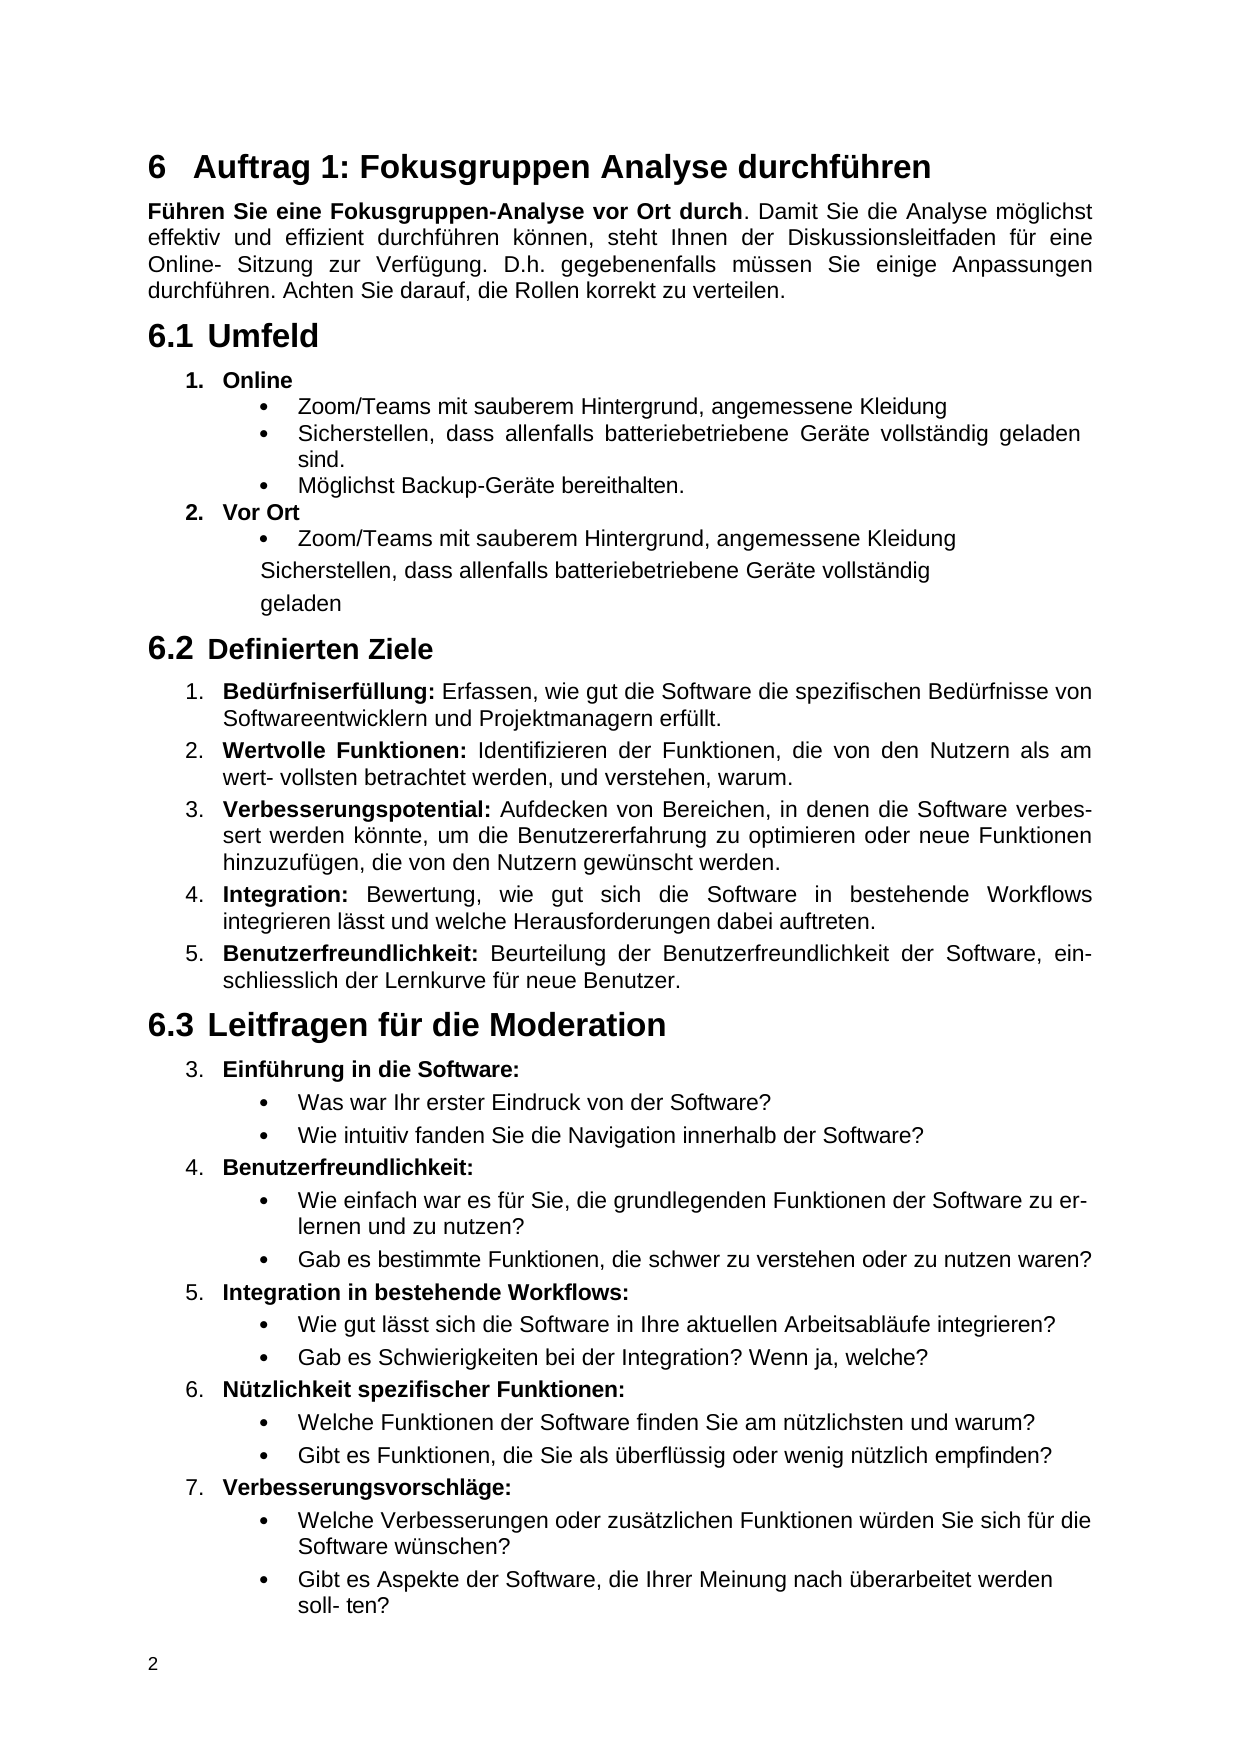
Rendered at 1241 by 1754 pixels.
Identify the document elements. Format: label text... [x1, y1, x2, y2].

list Gibt es Aspekte der Software, die Ihrer Meinung nach überarbeitet werden soll- ten? [260, 1566, 1093, 1618]
list Wie einfach war es für Sie, die grundlegenden Funktionen der Software zu er- lernen und zu nutzen? [260, 1187, 1092, 1239]
list Zoom/Teams mit sauberem Hintergrund, angemessene Kleidung Sicherstellen, dass allenfalls batteriebetriebene Geräte vollständig geladen [260, 525, 1018, 616]
list Bedürfniserfüllung: Erfassen, wie gut die Software die spezifischen Bedürfnisse von Softwareentwicklern und Projektmanagern erfüllt. [185, 678, 1093, 731]
list Sicherstellen, dass allenfalls batteriebetriebene Geräte vollständig geladen sind. [260, 419, 1093, 472]
subtitle Definierten Ziele [148, 628, 1119, 667]
list Verbesserungspotential: Aufdecken von Bereichen, in denen die Software verbes- sert werden könnte, um die Benutzererfahrung zu optimieren oder neue Funktionen hinzuzufügen, die von den Nutzern gewünscht werden. [185, 796, 1093, 875]
subtitle Nützlichkeit spezifischer Funktionen: [185, 1376, 1119, 1403]
list Integration: Bewertung, wie gut sich die Software in bestehende Workflows integrieren lässt und welche Herausforderungen dabei auftreten. [185, 881, 1093, 934]
list Möglichst Backup-Geräte bereithalten. [260, 472, 1119, 498]
subtitle Online [185, 367, 1119, 393]
subtitle Verbesserungsvorschläge: [185, 1474, 1119, 1501]
list Gibt es Funktionen, die Sie als überflüssig oder wenig nützlich empfinden? [260, 1442, 1119, 1468]
subtitle Vor Ort [185, 498, 1119, 525]
list Wie intuitiv fanden Sie die Navigation innerhalb der Software? [260, 1122, 1119, 1148]
list Gab es Schwierigkeiten bei der Integration? Wenn ja, welche? [260, 1344, 1119, 1370]
list Zoom/Teams mit sauberem Hintergrund, angemessene Kleidung [260, 393, 1119, 419]
subtitle Benutzerfreundlichkeit: [185, 1154, 1119, 1181]
list Gab es bestimmte Funktionen, die schwer zu verstehen oder zu nutzen waren? [260, 1246, 1119, 1272]
subtitle Leitfragen für die Moderation [148, 1006, 1119, 1044]
list Wertvolle Funktionen: Identifizieren der Funktionen, die von den Nutzern als am wert- vollsten betrachtet werden, und verstehen, warum. [185, 737, 1093, 790]
subtitle Einführung in die Software: [185, 1056, 1119, 1083]
subtitle Umfeld [148, 316, 1119, 354]
list Welche Funktionen der Software finden Sie am nützlichsten und warum? [260, 1409, 1119, 1435]
text Führen Sie eine Fokusgruppen-Analyse vor Ort durch. Damit Sie die Analyse möglichst effektiv und effizient durchführen können, steht Ihnen der Diskussionsleitfaden für eine Online- Sitzung zur Verfügung. D.h. gegebenenfalls müssen Sie einige Anpassungen durchführen. Achten Sie darauf, die Rollen korrekt zu verteilen. [147, 198, 1093, 303]
list Was war Ihr erster Eindruck von der Software? [260, 1089, 1119, 1116]
subtitle Integration in bestehende Workflows: [185, 1278, 1119, 1305]
list Welche Verbesserungen oder zusätzlichen Funktionen würden Sie sich für die Software wünschen? [260, 1507, 1093, 1559]
list Benutzerfreundlichkeit: Beurteilung der Benutzerfreundlichkeit der Software, ein- schliesslich der Lernkurve für neue Benutzer. [185, 940, 1093, 993]
list Wie gut lässt sich die Software in Ihre aktuellen Arbeitsabläufe integrieren? [260, 1311, 1119, 1337]
